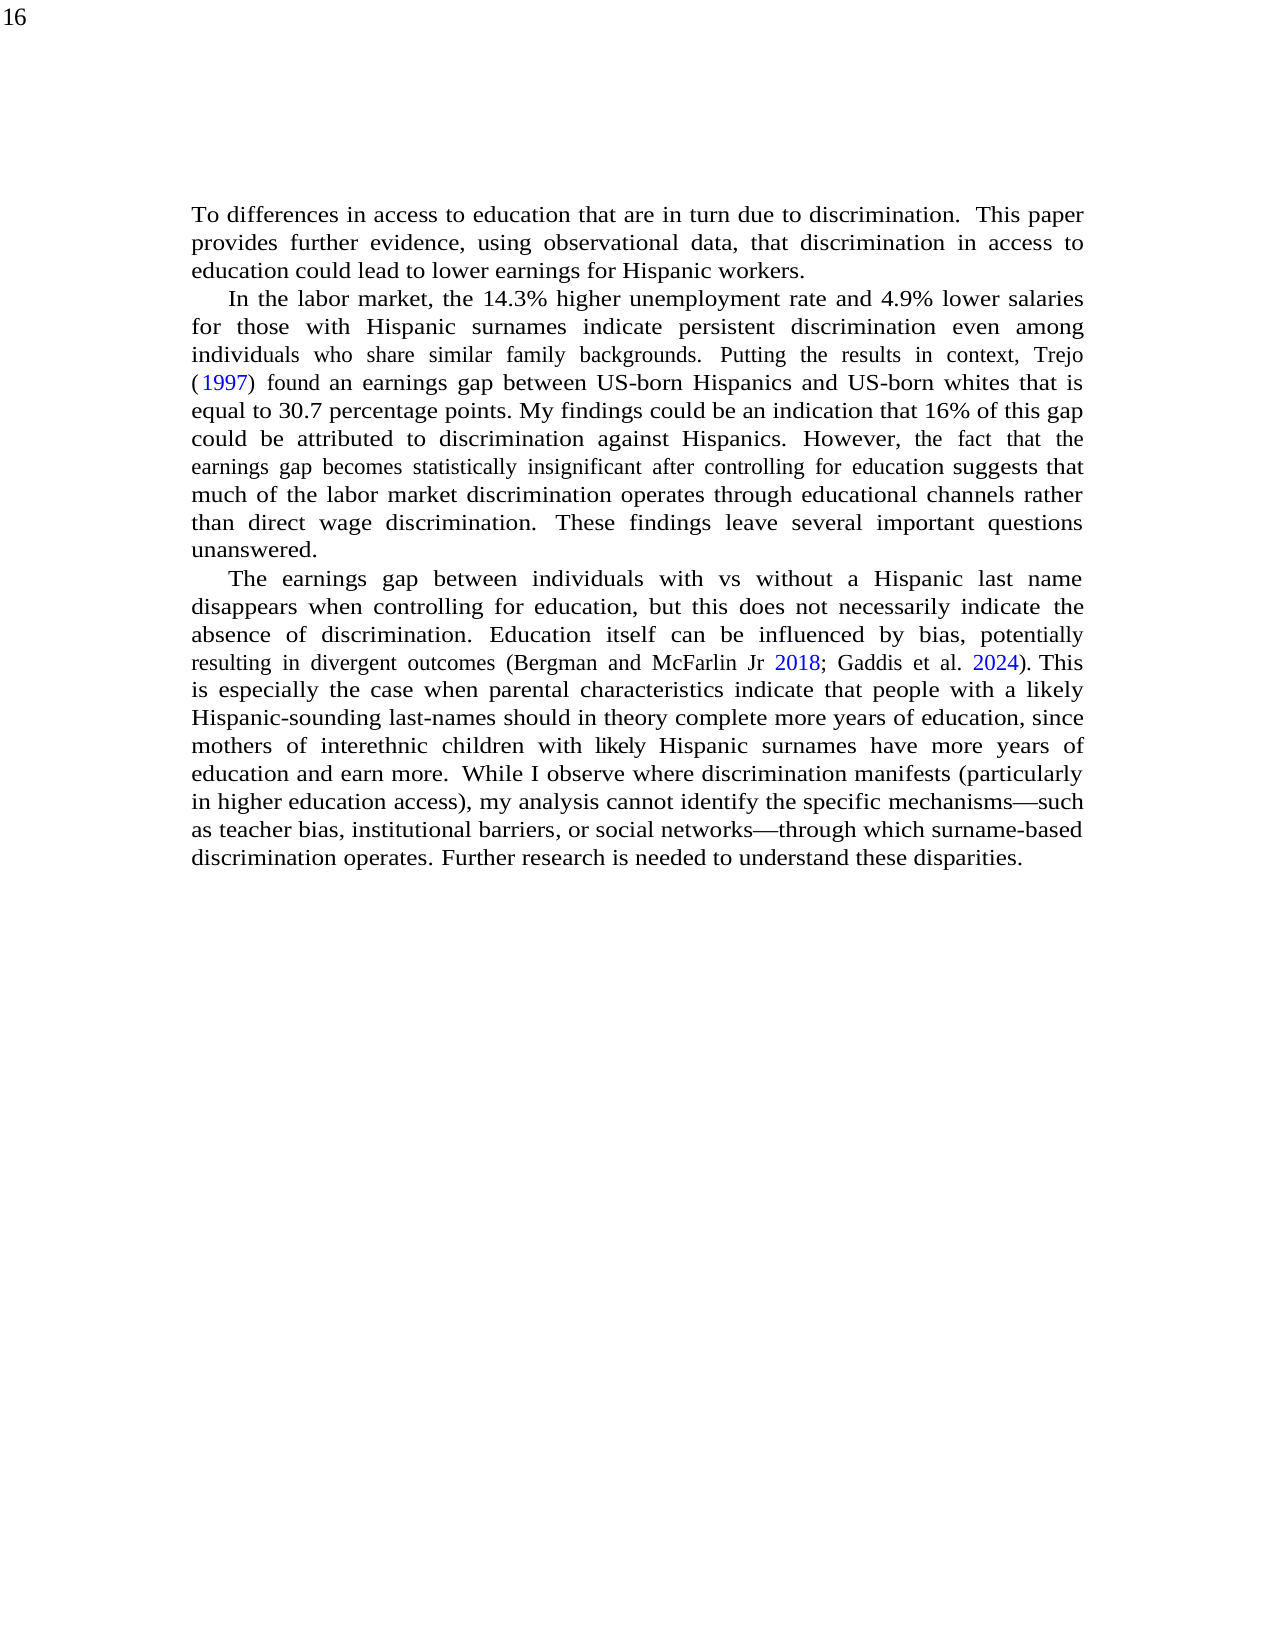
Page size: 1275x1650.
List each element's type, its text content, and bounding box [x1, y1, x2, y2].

text In the labor market, the 14.3% higher unemployment rate and 4.9% lower salaries for those with Hispanic surnames indicate persistent discrimination even among individuals who share similar family backgrounds. Putting the results in context, Trejo (1997) found an earnings gap between US-born Hispanics and US-born whites that is equal to 30.7 percentage points. My findings could be an indication that 16% of this gap could be attributed to discrimination against Hispanics. However, the fact that the earnings gap becomes statistically insignificant after controlling for education suggests that much of the labor market discrimination operates through educational channels rather than direct wage discrimination. These findings leave several important questions unanswered. [191, 285, 1084, 563]
text The earnings gap between individuals with vs without a Hispanic last name disappears when controlling for education, but this does not necessarily indicate the absence of discrimination. Education itself can be influenced by bias, potentially resulting in divergent outcomes (Bergman and McFarlin Jr 2018; Gaddis et al. 2024). This is especially the case when parental characteristics indicate that people with a likely Hispanic-sounding last-names should in theory complete more years of education, since mothers of interethnic children with likely Hispanic surnames have more years of education and earn more. While I observe where discrimination manifests (particularly in higher education access), my analysis cannot identify the specific mechanisms—such as teacher bias, institutional barriers, or social networks—through which surname-based discrimination operates. Further research is needed to understand these disparities. [191, 565, 1084, 870]
text To differences in access to education that are in turn due to discrimination. This paper provides further evidence, using observational data, that discrimination in access to education could lead to lower earnings for Hispanic workers. [191, 201, 1084, 284]
